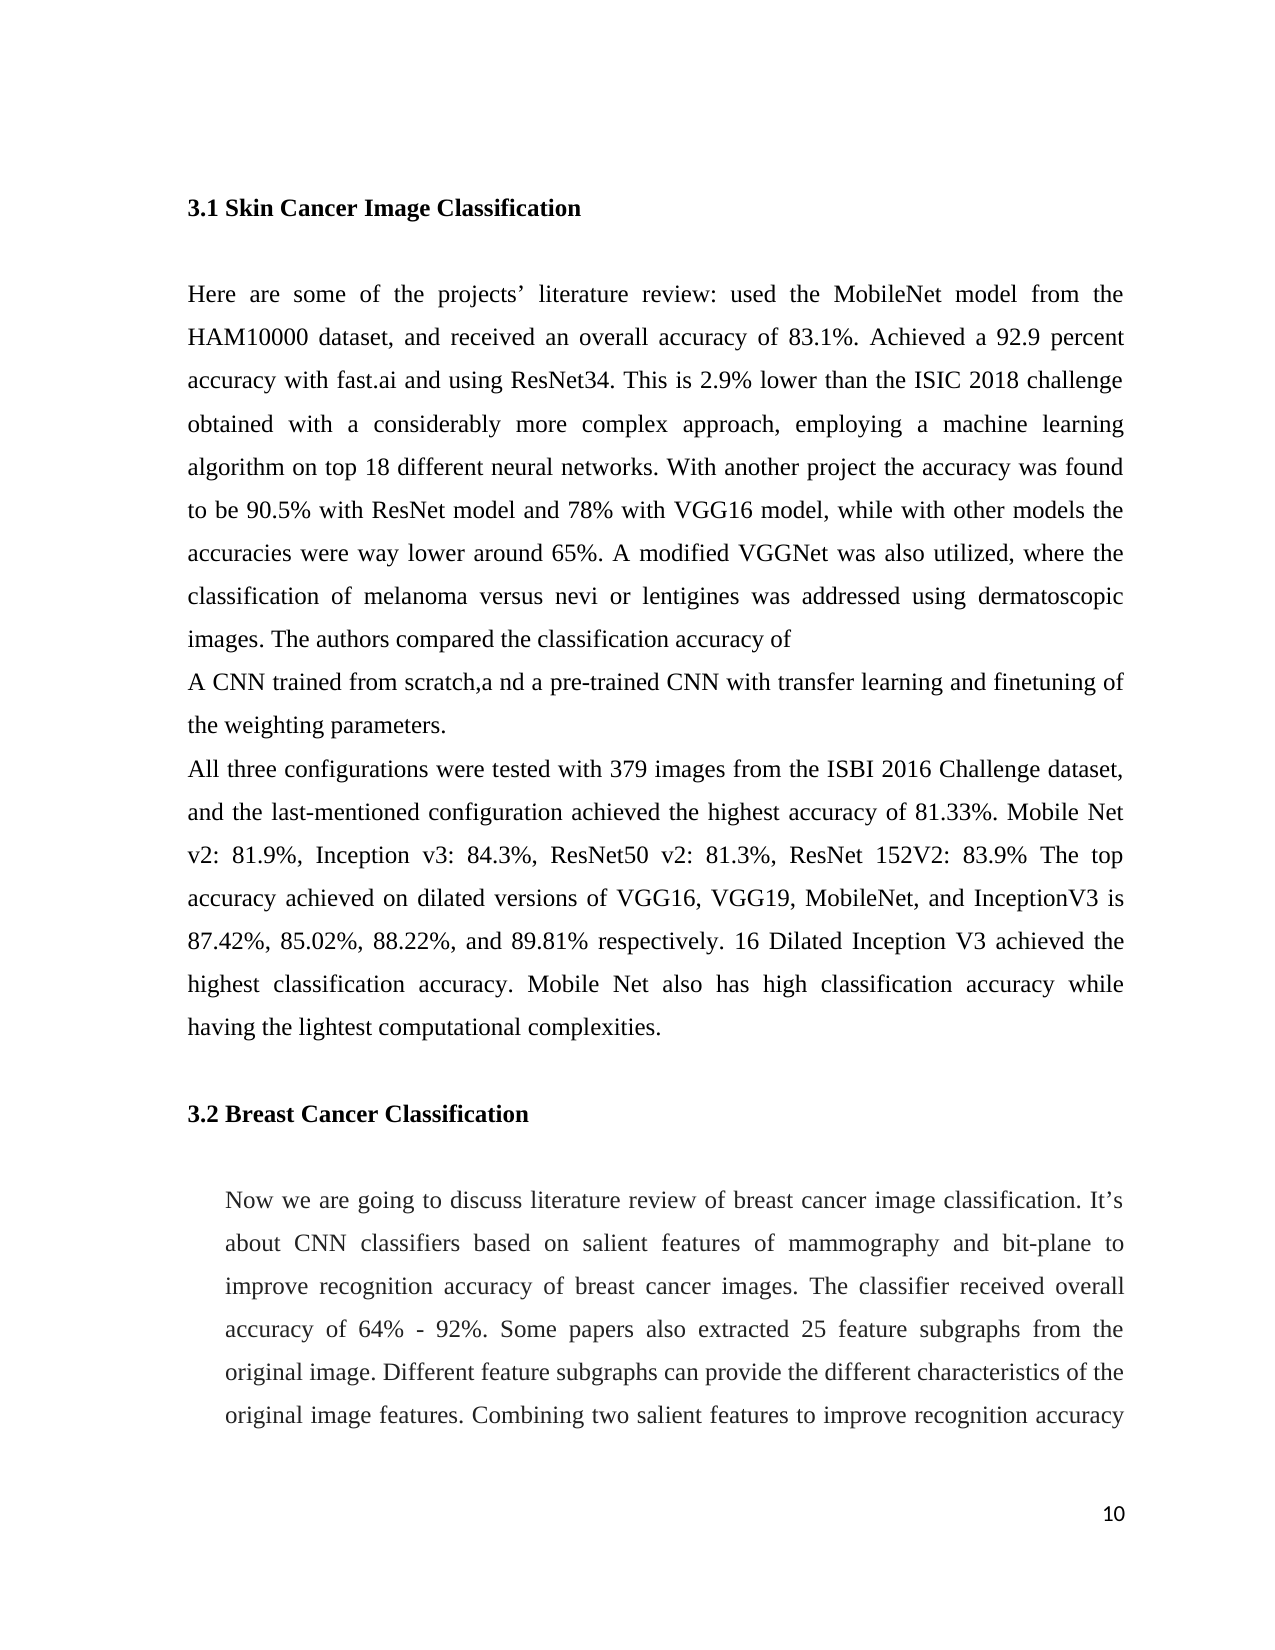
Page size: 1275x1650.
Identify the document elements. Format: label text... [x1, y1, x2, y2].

text 3.2 Breast Cancer Classification [150, 1099, 1125, 1127]
text 3.1 Skin Cancer Image Classification [150, 193, 1125, 222]
list Here are some of the projects’ literature review: used the MobileNet model from the HAM10000 dataset, and received an overall accuracy of 83.1%. Achieved a 92.9 percent accuracy with fast.ai and using ResNet34. This is 2.9% lower than the ISIC 2018 challenge obtained with a considerably more complex approach, employing a machine learning algorithm on top 18 different neural networks. With another project the accuracy was found to be 90.5% with ResNet model and 78% with VGG16 model, while with other models the accuracies were way lower around 65%. A modified VGGNet was also utilized, where the classification of melanoma versus nevi or lentigines was addressed using dermatoscopic images. The authors compared the classification accuracy of [187, 279, 1125, 653]
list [225, 1185, 1125, 1429]
text A CNN trained from scratch,a nd a pre-trained CNN with transfer learning and finetuning of the weighting parameters. [187, 667, 1125, 739]
list All three configurations were tested with 379 images from the ISBI 2016 Challenge dataset, and the last-mentioned configuration achieved the highest accuracy of 81.33%. Mobile Net v2: 81.9%, Inception v3: 84.3%, ResNet50 v2: 81.3%, ResNet 152V2: 83.9% The top accuracy achieved on dilated versions of VGG16, VGG19, MobileNet, and InceptionV3 is 87.42%, 85.02%, 88.22%, and 89.81% respectively. 16 Dilated Inception V3 achieved the highest classification accuracy. Mobile Net also has high classification accuracy while having the lightest computational complexities. [187, 754, 1125, 1041]
